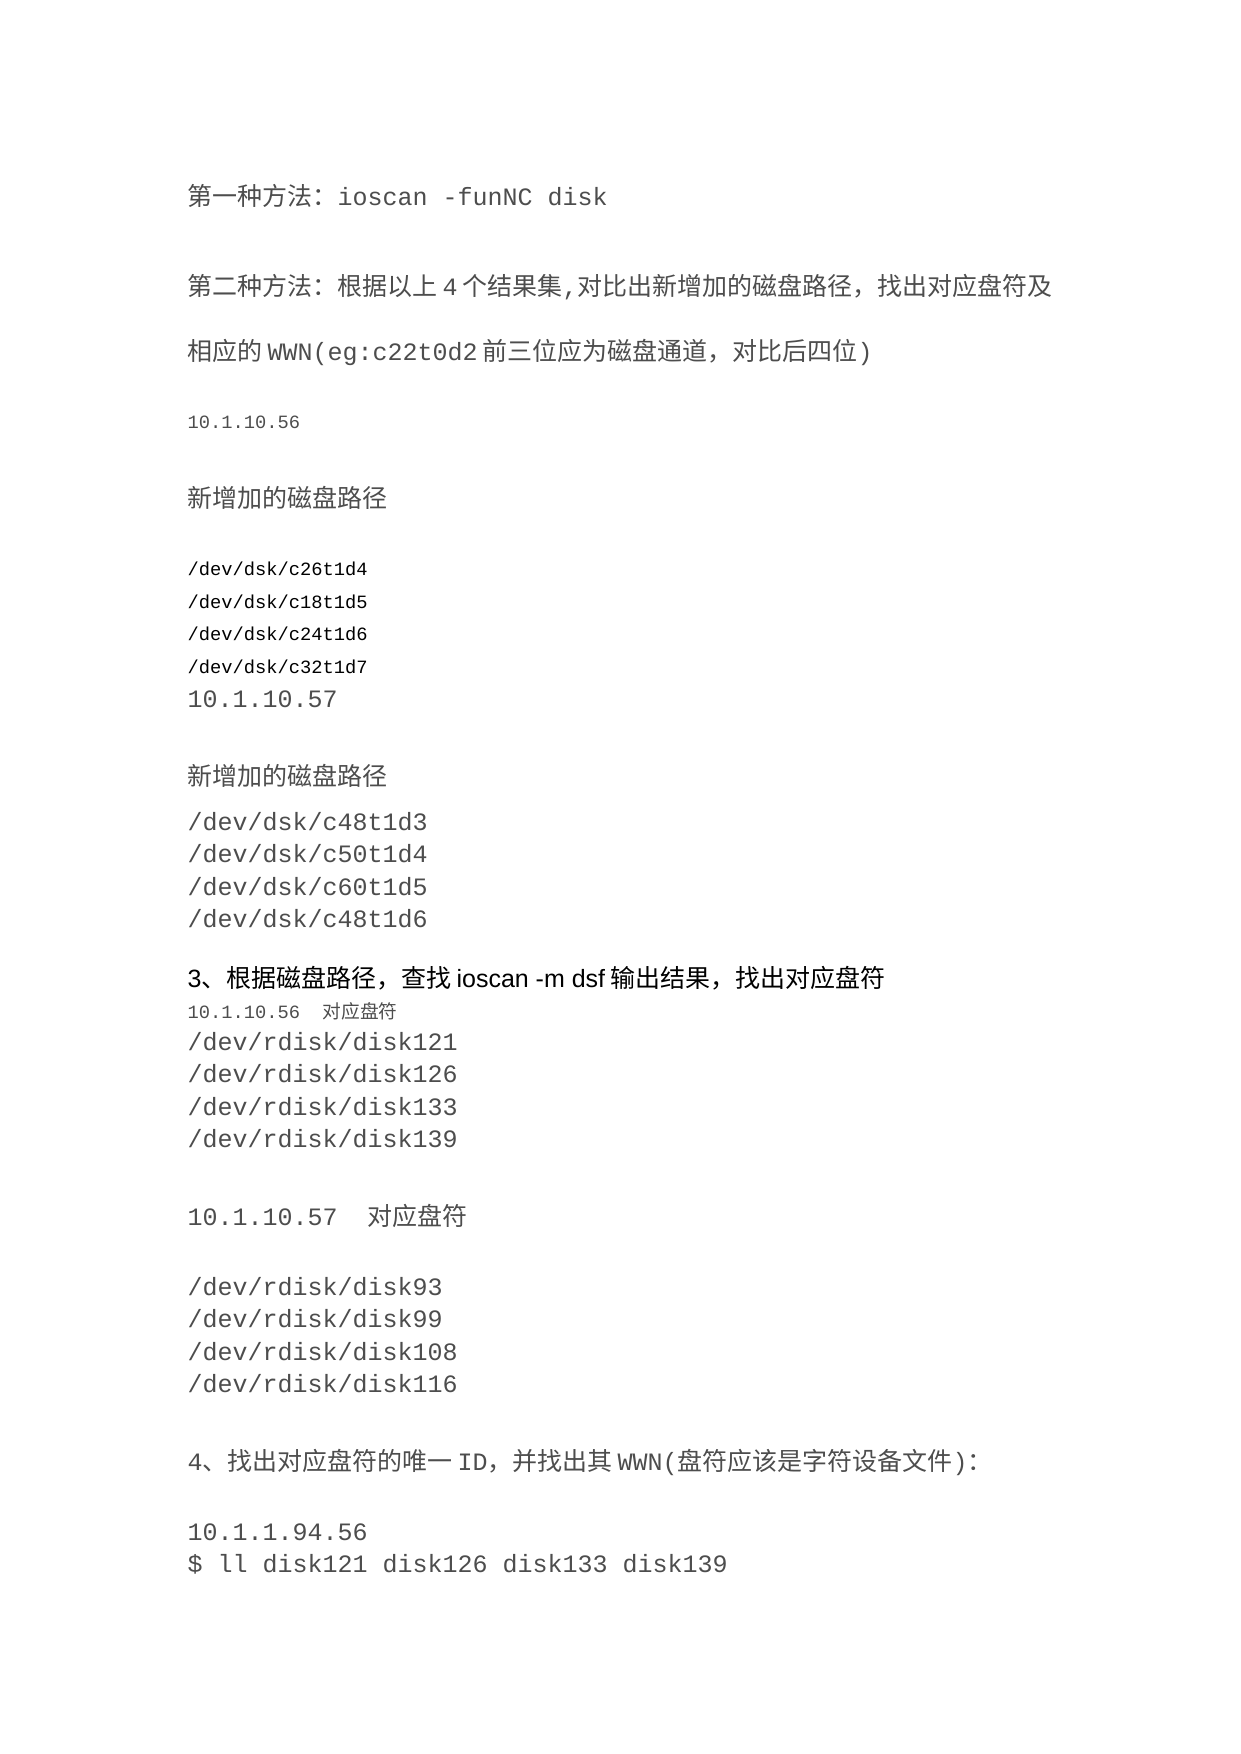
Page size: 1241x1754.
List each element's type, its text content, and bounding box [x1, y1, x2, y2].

text 第一种方法：ioscan -funNC disk [187, 162, 1053, 227]
text 10.1.10.56 [187, 407, 1053, 439]
text 10.1.10.57 [187, 684, 1053, 717]
text 新增加的磁盘路径 [187, 464, 1053, 529]
text 新增加的磁盘路径 /dev/dsk/c48t1d3 /dev/dsk/c50t1d4 /dev/dsk/c60t1d5 /dev/dsk/c48t1d6 [187, 742, 1053, 937]
text 10.1.10.57 对应盘符 [187, 1182, 1053, 1247]
text /dev/rdisk/disk93 /dev/rdisk/disk99 /dev/rdisk/disk108 /dev/rdisk/disk116 [187, 1272, 1053, 1402]
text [187, 1517, 1053, 1582]
text 3、根据磁盘路径，查找ioscan -m dsf输出结果，找出对应盘符 [187, 962, 1053, 994]
text 第二种方法：根据以上4个结果集,对比出新增加的磁盘路径，找出对应盘符及相应的WWN(eg:c22t0d2前三位应为磁盘通道，对比后四位) [187, 252, 1053, 382]
text 4、找出对应盘符的唯一ID，并找出其WWN(盘符应该是字符设备文件)： [187, 1427, 1053, 1492]
text 10.1.10.56 对应盘符 /dev/rdisk/disk121 /dev/rdisk/disk126 /dev/rdisk/disk133 /dev/rdisk/disk139 [187, 994, 1053, 1157]
text /dev/dsk/c26t1d4 /dev/dsk/c18t1d5 /dev/dsk/c24t1d6 /dev/dsk/c32t1d7 [187, 554, 1053, 684]
